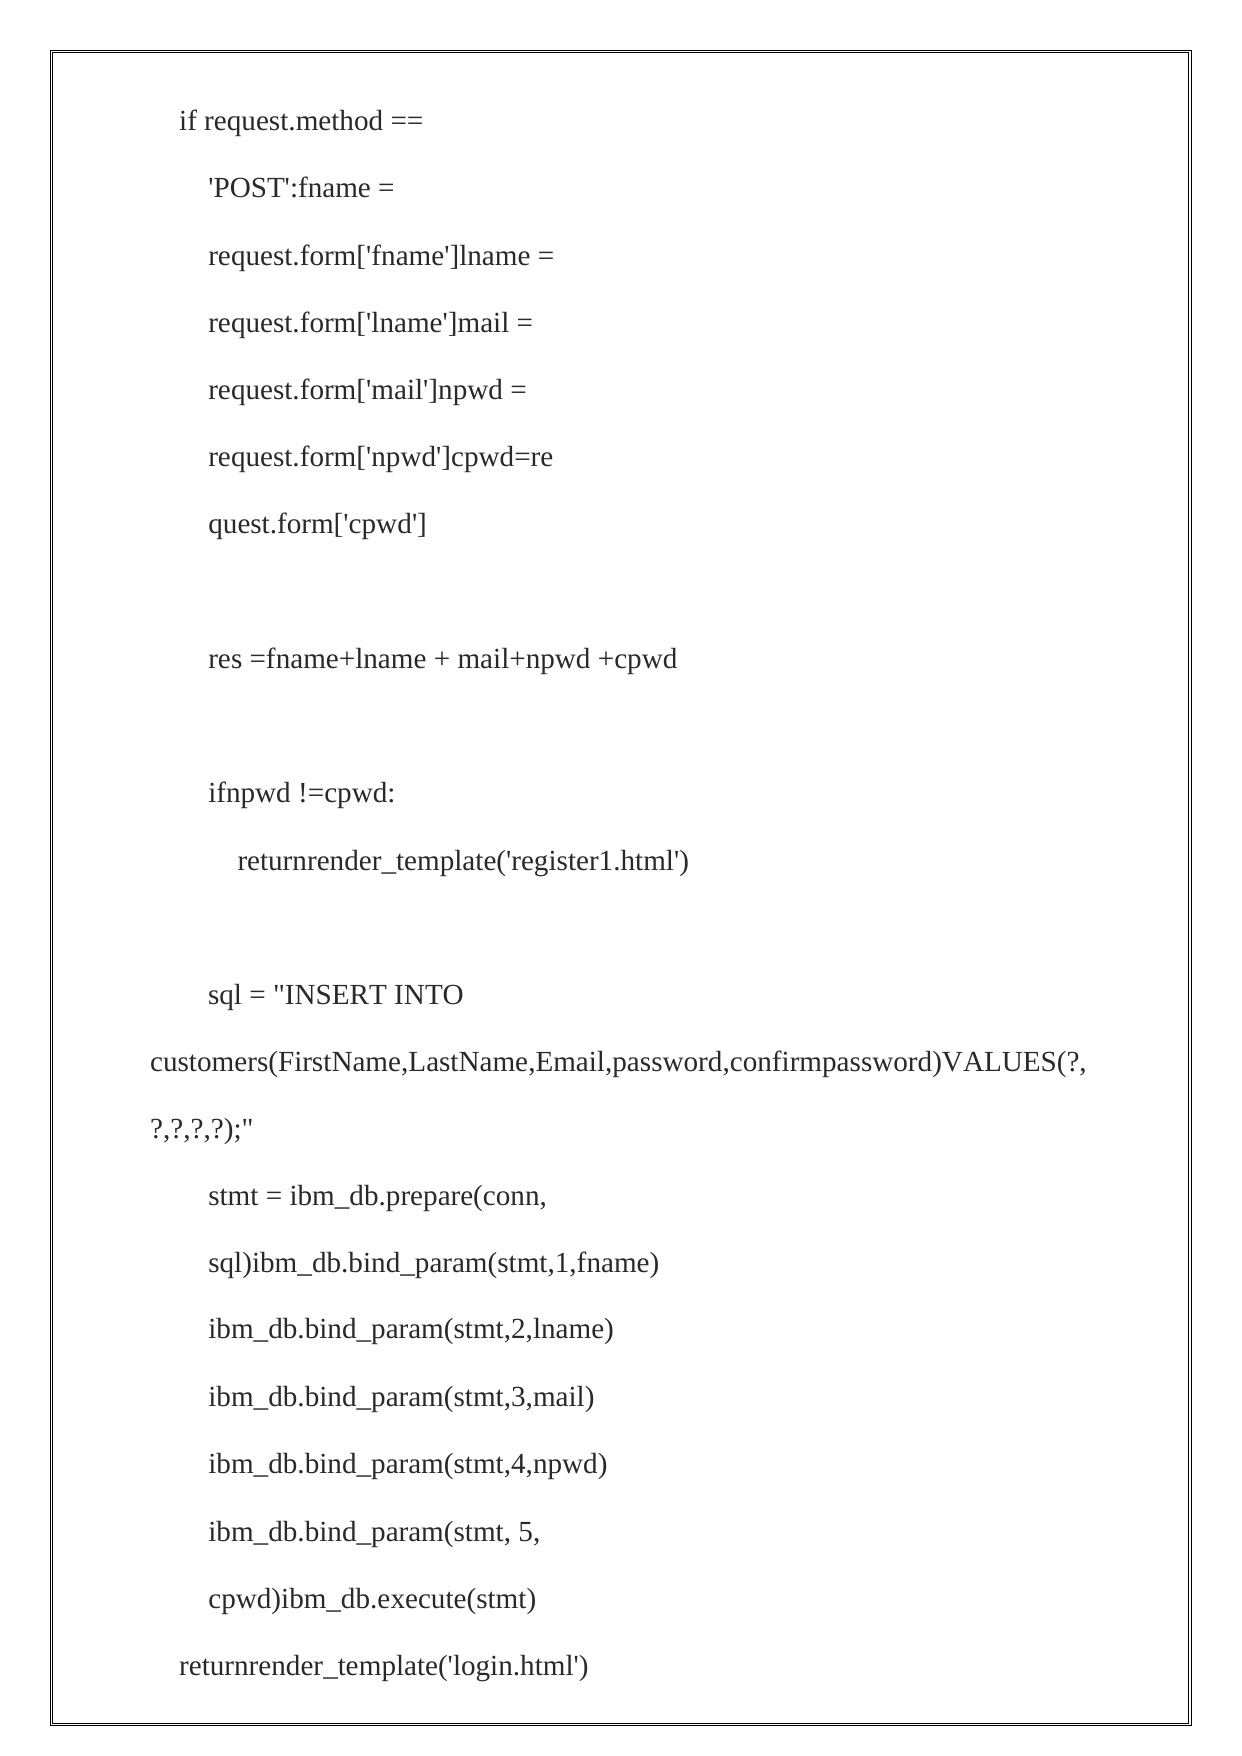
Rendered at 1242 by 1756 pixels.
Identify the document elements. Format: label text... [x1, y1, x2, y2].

text res =fname+lname + mail+npwd +cpwd [208, 641, 1100, 674]
text sql = "INSERT INTO customers(FirstName,LastName,Email,password,confirmpassword)VALUES(?,?,?,?,?);" [150, 977, 1100, 1145]
text ibm_db.bind_param(stmt, 5, cpwd)ibm_db.execute(stmt) [208, 1514, 622, 1614]
text returnrender_template('register1.html') [237, 843, 1100, 876]
text if request.method == 'POST':fname = request.form['fname']lname = request.form['lname']mail = request.form['mail']npwd = request.form['npwd']cpwd=request.form['cpwd'] [179, 103, 565, 539]
text ibm_db.bind_param(stmt,4,npwd) [208, 1446, 1100, 1480]
text ibm_db.bind_param(stmt,3,mail) [208, 1379, 1100, 1413]
text stmt = ibm_db.prepare(conn, sql)ibm_db.bind_param(stmt,1,fname) [208, 1178, 662, 1279]
text returnrender_template('login.html') [179, 1648, 1100, 1681]
text ifnpwd !=cpwd: [208, 775, 1100, 809]
text ibm_db.bind_param(stmt,2,lname) [208, 1312, 1100, 1345]
